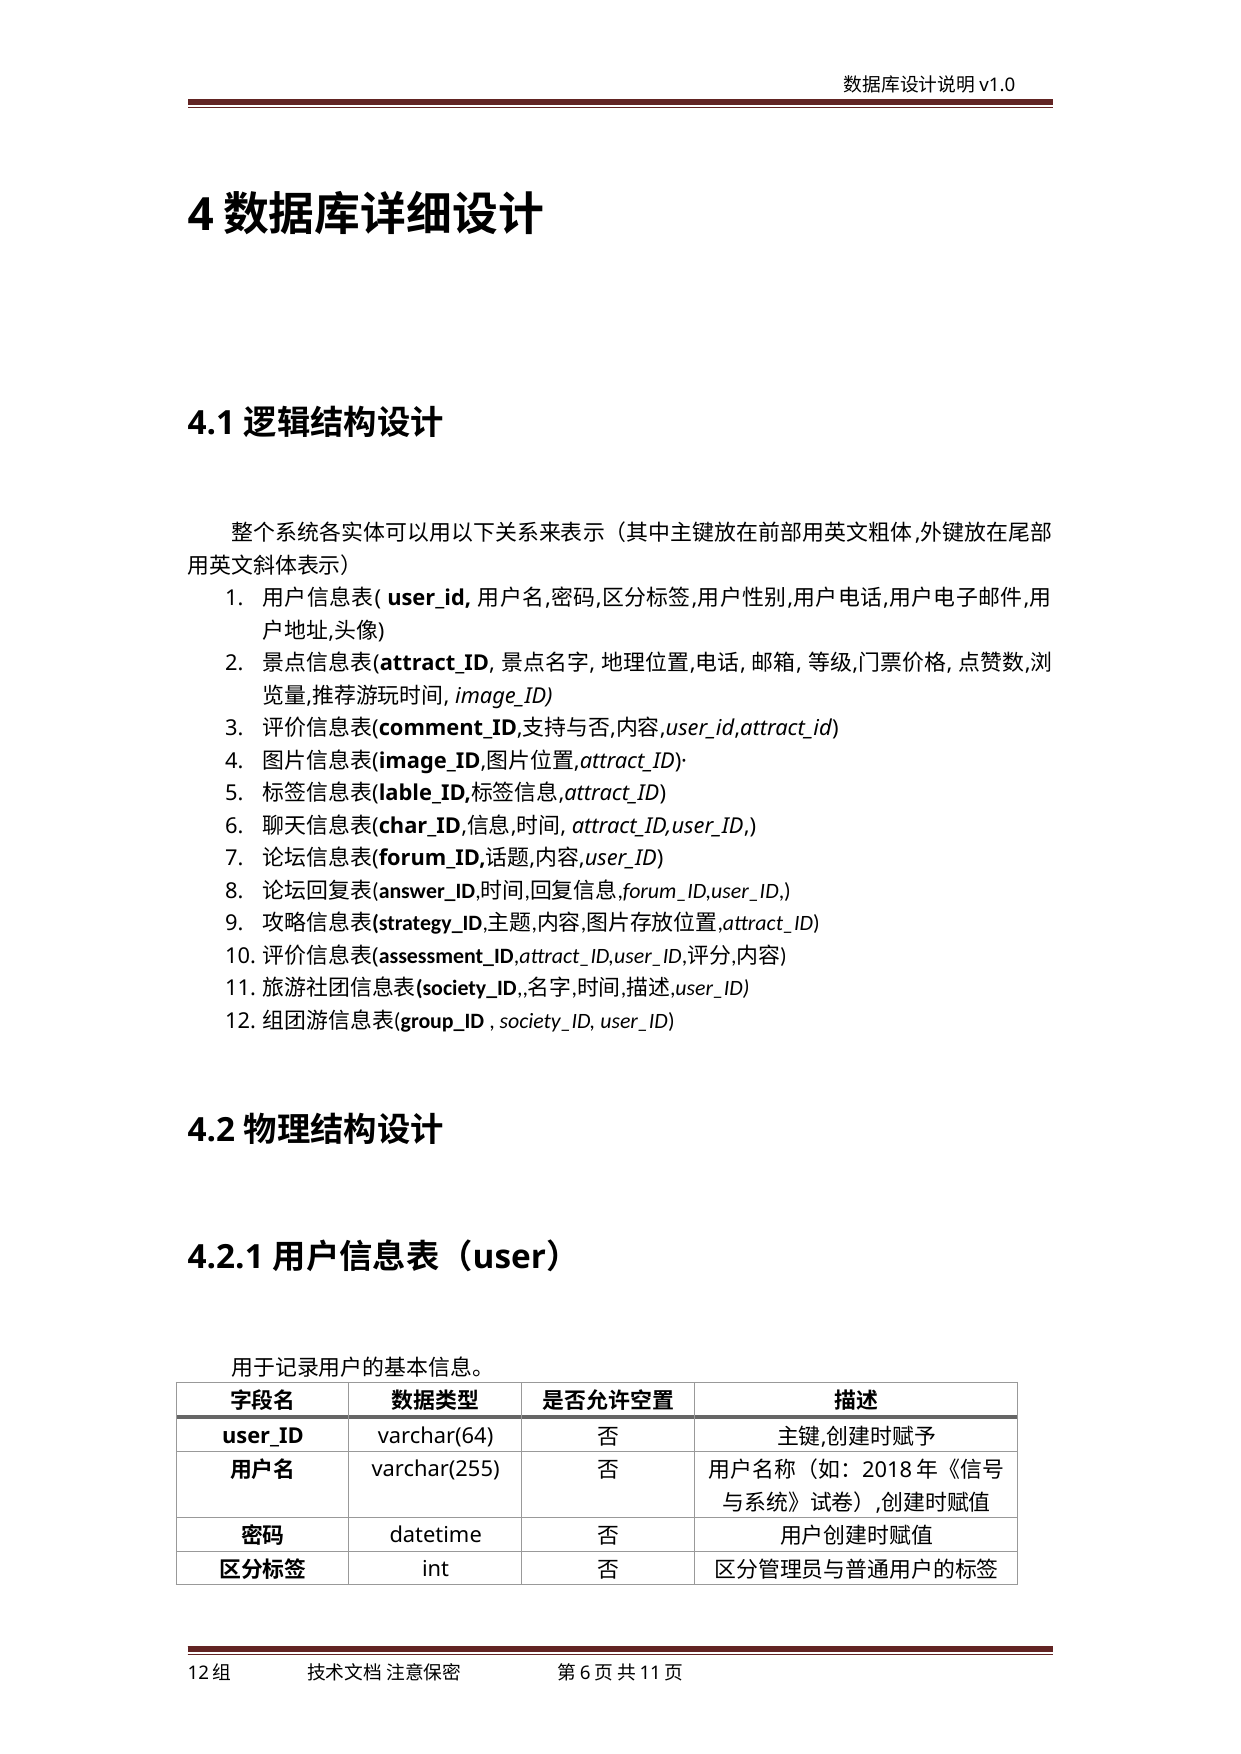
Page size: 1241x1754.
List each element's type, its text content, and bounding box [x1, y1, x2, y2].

subtitle 4.1 逻辑结构设计 [187, 388, 1053, 453]
list 用户信息表( user_id, 用户名,密码,区分标签,用户性别,用户电话,用户电子邮件,用户地址,头像) [225, 580, 1053, 645]
table_cell varchar(64) [349, 1419, 521, 1451]
table_cell 否 [522, 1552, 694, 1584]
table_header 字段名 [177, 1383, 348, 1415]
table_cell int [349, 1552, 521, 1584]
table_cell 主键,创建时赋予 [695, 1419, 1017, 1451]
table_cell 用户名 [177, 1452, 348, 1517]
list 聊天信息表(char_ID,信息,时间, attract_ID,user_ID,) [225, 807, 1053, 840]
table_header 是否允许空置 [522, 1383, 694, 1415]
list 论坛信息表(forum_ID,话题,内容,user_ID) [225, 840, 1053, 872]
list 标签信息表(lable_ID,标签信息,attract_ID) [225, 775, 1053, 807]
table_cell 区分标签 [177, 1552, 348, 1584]
list 论坛回复表(answer_ID,时间,回复信息,forum_ID,user_ID,) [225, 872, 1053, 905]
text 用于记录用户的基本信息。 [187, 1349, 1053, 1382]
subtitle 4数据库详细设计 [187, 162, 1053, 259]
table_cell 区分管理员与普通用户的标签 [695, 1552, 1017, 1584]
text 4.2.1 用户信息表（user） [187, 1222, 1053, 1287]
table_header 描述 [695, 1383, 1017, 1415]
table_cell datetime [349, 1518, 521, 1551]
table_cell 用户创建时赋值 [695, 1518, 1017, 1551]
list 攻略信息表(strategy_ID,主题,内容,图片存放位置,attract_ID) [225, 905, 1053, 937]
table_cell 用户名称（如：2018年《信号与系统》试卷）,创建时赋值 [695, 1452, 1017, 1517]
subtitle 4.2 物理结构设计 [187, 1094, 1053, 1159]
table_cell 否 [522, 1419, 694, 1451]
table_cell varchar(255) [349, 1452, 521, 1517]
text 整个系统各实体可以用以下关系来表示（其中主键放在前部用英文粗体,外键放在尾部用英文斜体表示） [187, 515, 1053, 580]
table_cell 密码 [177, 1518, 348, 1551]
table_header 数据类型 [349, 1383, 521, 1415]
list 图片信息表(image_ID,图片位置,attract_ID)· [225, 742, 1053, 775]
list 评价信息表(assessment_ID,attract_ID,user_ID,评分,内容) [225, 937, 1053, 970]
list 评价信息表(comment_ID,支持与否,内容,user_id,attract_id) [225, 710, 1053, 742]
table_cell 否 [522, 1518, 694, 1551]
list 景点信息表(attract_ID, 景点名字, 地理位置,电话, 邮箱, 等级,门票价格, 点赞数,浏览量,推荐游玩时间, image_ID) [225, 645, 1053, 710]
table_cell 否 [522, 1452, 694, 1517]
list 组团游信息表(group_ID , society_ID, user_ID) [225, 1002, 1053, 1035]
list 旅游社团信息表(society_ID,,名字,时间,描述,user_ID) [225, 970, 1053, 1002]
table_cell user_ID [177, 1419, 348, 1451]
